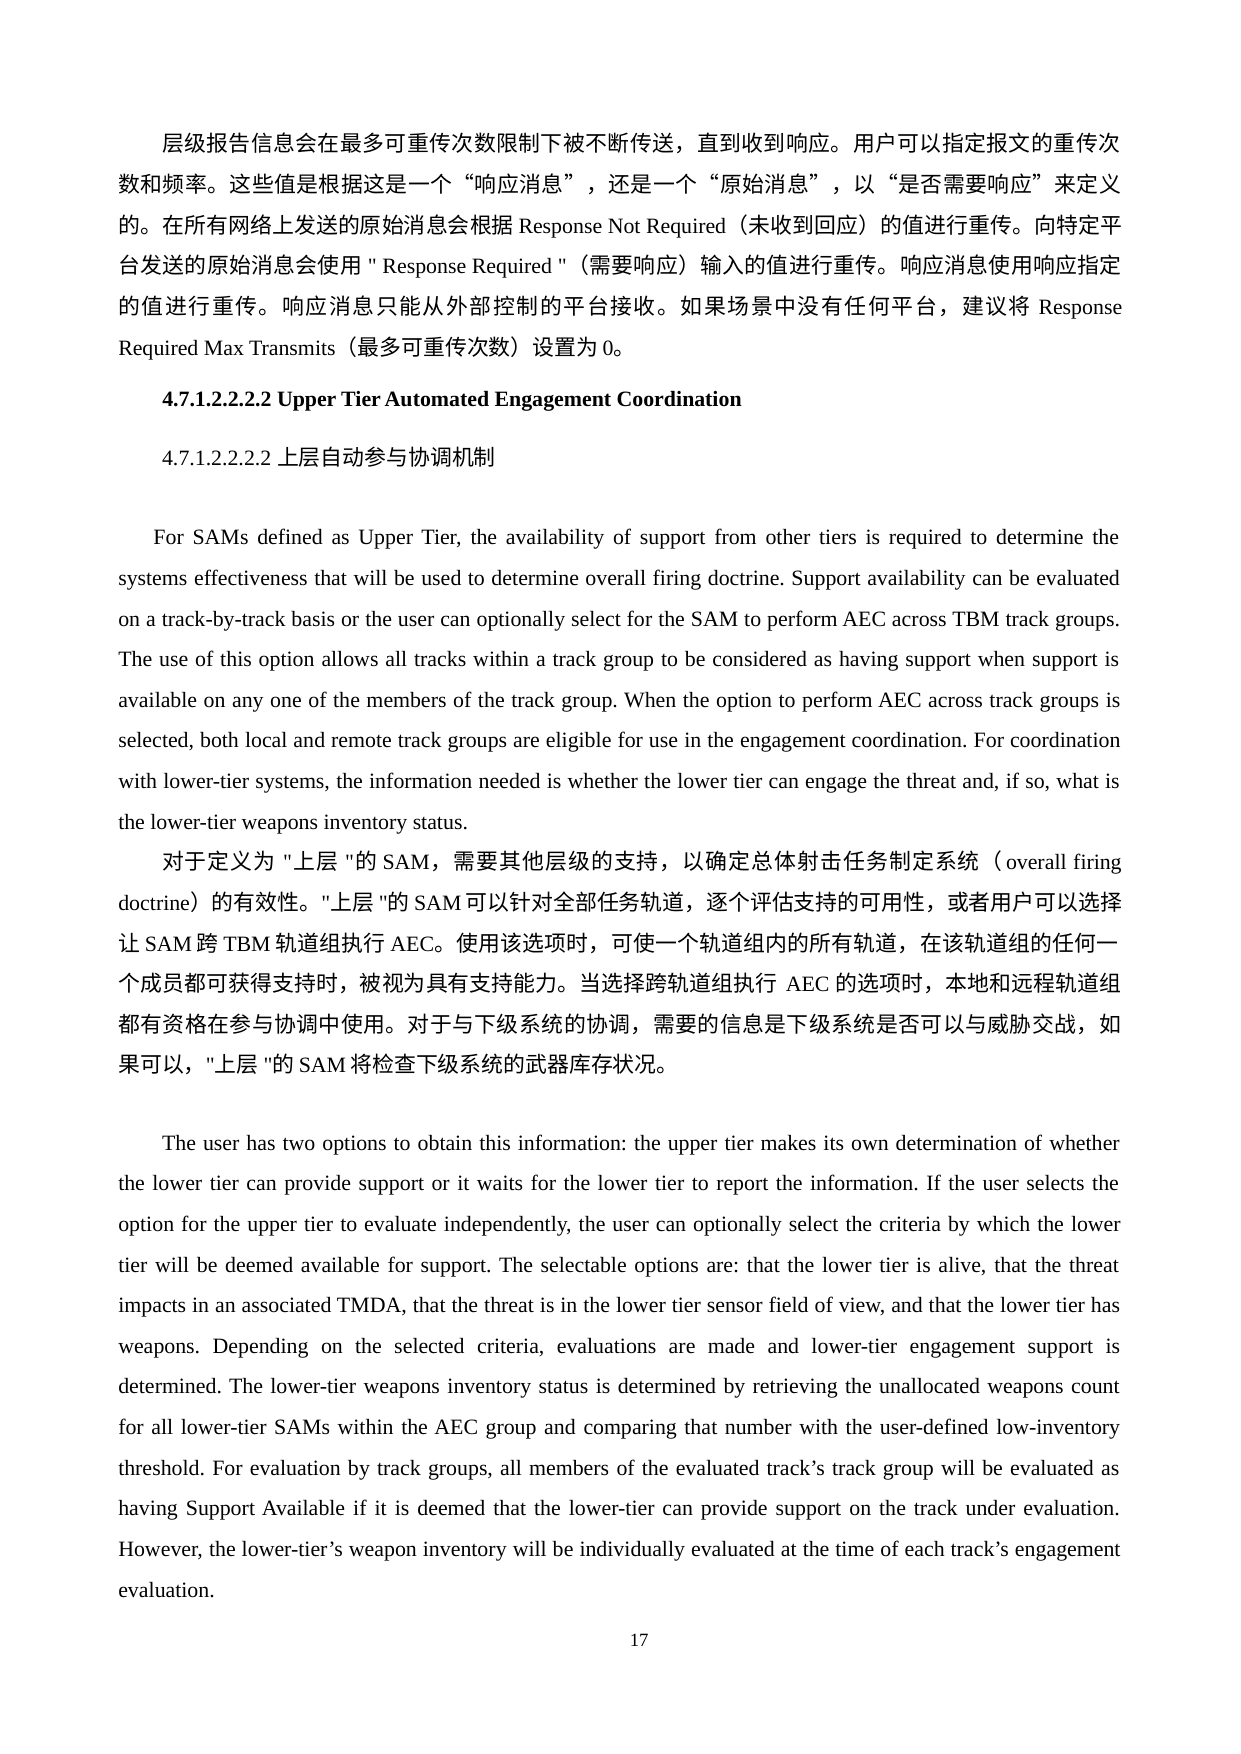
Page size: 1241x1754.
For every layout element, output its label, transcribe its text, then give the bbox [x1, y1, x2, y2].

text 对于定义为 "上层 "的SAM，需要其他层级的支持，以确定总体射击任务制定系统（overall firing doctrine）的有效性。"上层 "的SAM可以针对全部任务轨道，逐个评估支持的可用性，或者用户可以选择让SAM跨TBM轨道组执行AEC。使用该选项时，可使一个轨道组内的所有轨道，在该轨道组的任何一个成员都可获得支持时，被视为具有支持能力。当选择跨轨道组执行 AEC 的选项时，本地和远程轨道组都有资格在参与协调中使用。对于与下级系统的协调，需要的信息是下级系统是否可以与威胁交战，如果可以，"上层 "的SAM将检查下级系统的武器库存状况。 [118, 844, 1122, 1079]
text 层级报告信息会在最多可重传次数限制下被不断传送，直到收到响应。用户可以指定报文的重传次数和频率。这些值是根据这是一个“响应消息”，还是一个“原始消息”，以“是否需要响应”来定义的。在所有网络上发送的原始消息会根据Response Not Required（未收到回应）的值进行重传。向特定平台发送的原始消息会使用 " Response Required "（需要响应）输入的值进行重传。响应消息使用响应指定的值进行重传。响应消息只能从外部控制的平台接收。如果场景中没有任何平台，建议将Response Required Max Transmits（最多可重传次数）设置为0。 [118, 126, 1122, 362]
text The user has two options to obtain this information: the upper tier makes its own determination of whether the lower tier can provide support or it waits for the lower tier to report the information. If the user selects the option for the upper tier to evaluate independently, the user can optionally select the criteria by which the lower tier will be deemed available for support. The selectable options are: that the lower tier is alive, that the threat impacts in an associated TMDA, that the threat is in the lower tier sensor field of view, and that the lower tier has weapons. Depending on the selected criteria, evaluations are made and lower-tier engagement support is determined. The lower-tier weapons inventory status is determined by retrieving the unallocated weapons count for all lower-tier SAMs within the AEC group and comparing that number with the user-defined low-inventory threshold. For evaluation by track groups, all members of the evaluated track’s track group will be evaluated as having Support Available if it is deemed that the lower-tier can provide support on the track under evaluation. However, the lower-tier’s weapon inventory will be individually evaluated at the time of each track’s engagement evaluation. [118, 1126, 1122, 1606]
subtitle 4.7.1.2.2.2.2 Upper Tier Automated Engagement Coordination [118, 382, 1122, 414]
text For SAMs defined as Upper Tier, the availability of support from other tiers is required to determine the systems effectiveness that will be used to determine overall firing doctrine. Support availability can be evaluated on a track-by-track basis or the user can optionally select for the SAM to perform AEC across TBM track groups. The use of this option allows all tracks within a track group to be considered as having support when support is available on any one of the members of the track group. When the option to perform AEC across track groups is selected, both local and remote track groups are eligible for use in the engagement coordination. For coordination with lower-tier systems, the information needed is whether the lower tier can engage the threat and, if so, what is the lower-tier weapons inventory status. [118, 480, 1122, 838]
text 4.7.1.2.2.2.2 上层自动参与协调机制 [118, 440, 1122, 472]
